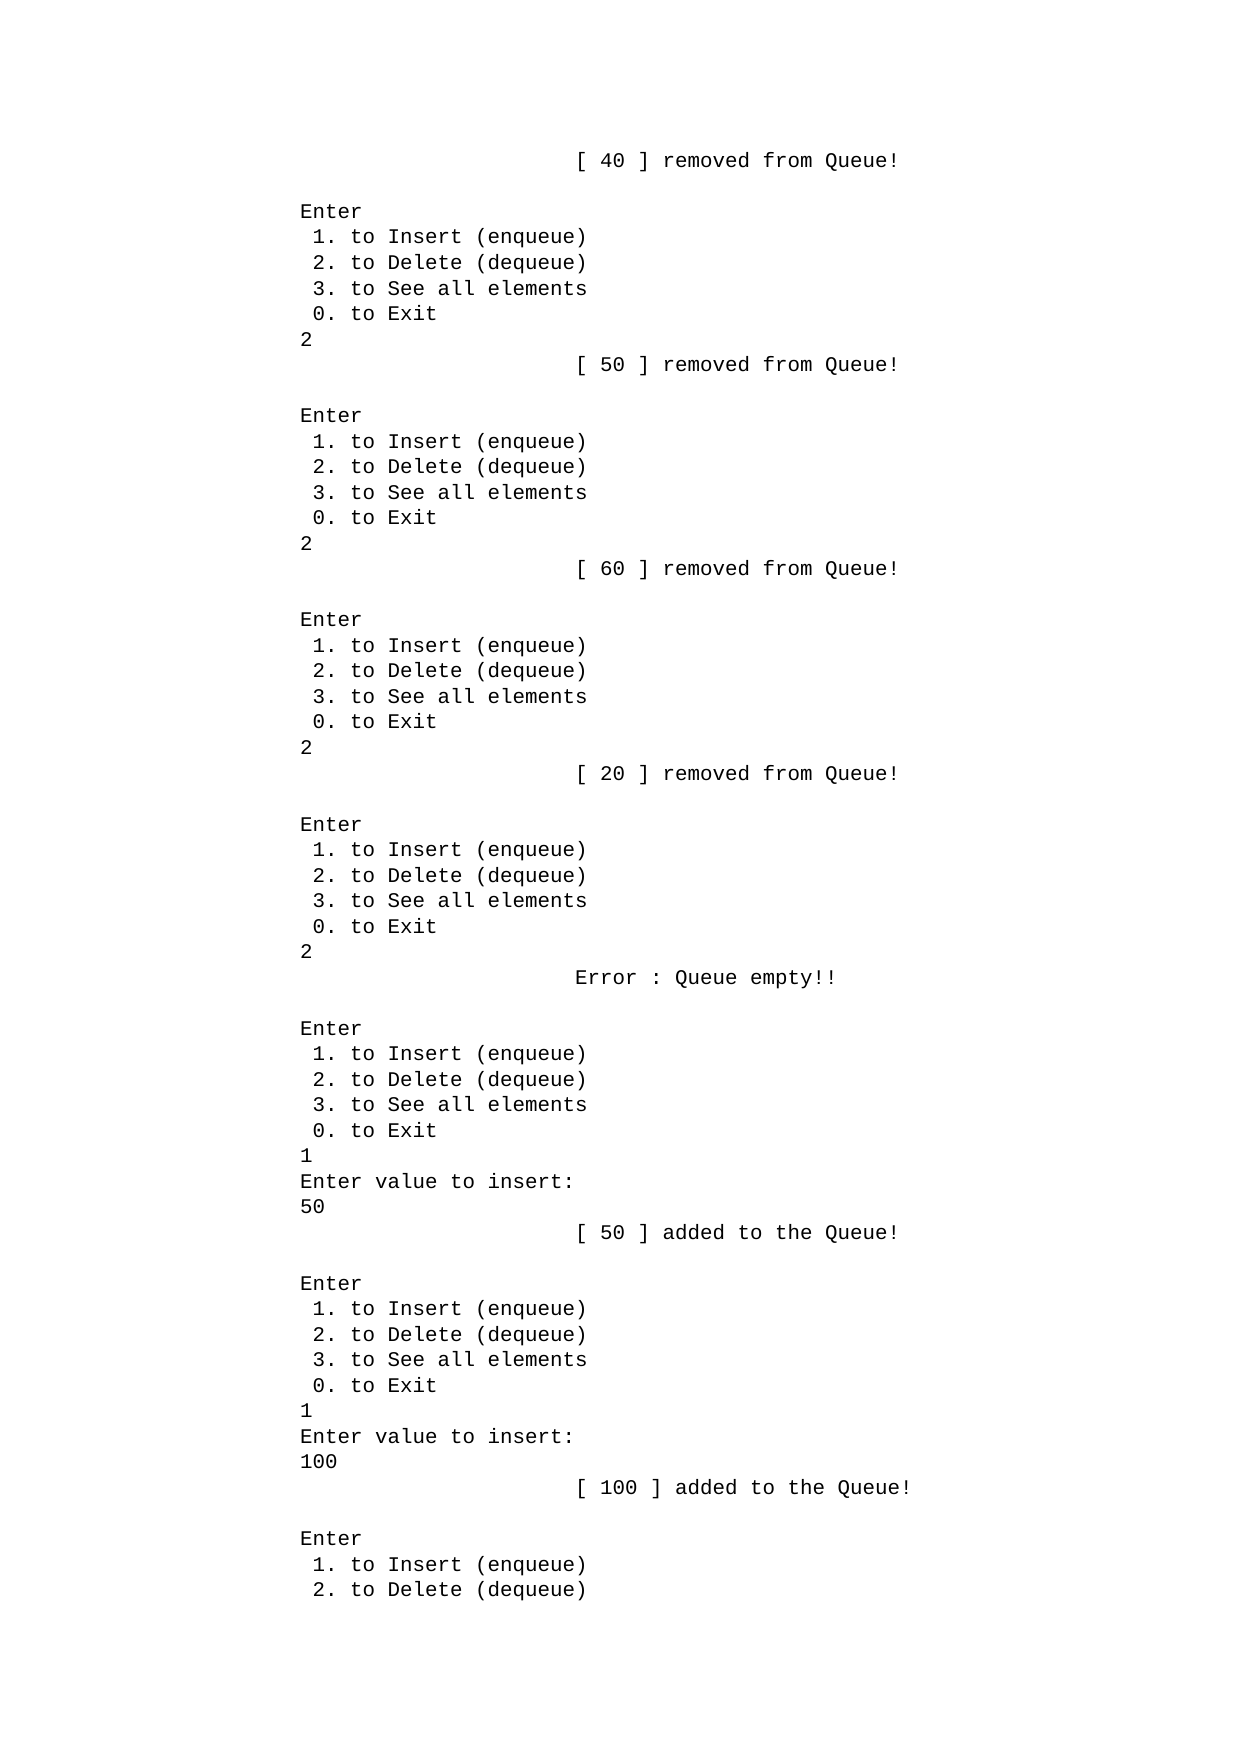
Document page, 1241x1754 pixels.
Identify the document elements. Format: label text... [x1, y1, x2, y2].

list 3. to See all elements [300, 278, 1090, 301]
list 2. to Delete (dequeue) [300, 456, 1090, 480]
list 2 [300, 737, 1090, 761]
list 2. to Delete (dequeue) [300, 1579, 1090, 1603]
list 0. to Exit [300, 1120, 1090, 1143]
list 1. to Insert (enqueue) [300, 839, 1090, 863]
list 0. to Exit [300, 507, 1090, 531]
list [ 50 ] removed from Queue! [300, 354, 1090, 378]
list 0. to Exit [300, 711, 1090, 735]
list 2. to Delete (dequeue) [300, 1069, 1090, 1092]
list 2. to Delete (dequeue) [300, 252, 1090, 276]
list 3. to See all elements [300, 890, 1090, 914]
list 1. to Insert (enqueue) [300, 1043, 1090, 1067]
list 50 [300, 1196, 1090, 1220]
list 3. to See all elements [300, 1094, 1090, 1118]
list Enter [300, 1273, 1090, 1297]
list 0. to Exit [300, 916, 1090, 939]
list [ 50 ] added to the Queue! [300, 1222, 1090, 1246]
list Enter value to insert: [300, 1426, 1090, 1450]
list Enter [300, 813, 1090, 837]
list 1. to Insert (enqueue) [300, 227, 1090, 250]
list Enter [300, 1528, 1090, 1552]
list 1. to Insert (enqueue) [300, 1554, 1090, 1577]
list 2. to Delete (dequeue) [300, 660, 1090, 684]
list 0. to Exit [300, 303, 1090, 327]
list Error : Queue empty!! [300, 967, 1090, 990]
list 1. to Insert (enqueue) [300, 431, 1090, 454]
list 2 [300, 533, 1090, 556]
list 2. to Delete (dequeue) [300, 864, 1090, 888]
list Enter [300, 609, 1090, 633]
list [ 60 ] removed from Queue! [300, 558, 1090, 582]
list 1 [300, 1401, 1090, 1424]
list [ 100 ] added to the Queue! [300, 1477, 1090, 1501]
list 100 [300, 1452, 1090, 1475]
list 2 [300, 329, 1090, 352]
list 1. to Insert (enqueue) [300, 635, 1090, 658]
list Enter [300, 1018, 1090, 1041]
list 3. to See all elements [300, 482, 1090, 505]
list Enter [300, 201, 1090, 225]
list 3. to See all elements [300, 686, 1090, 709]
list 1 [300, 1145, 1090, 1169]
list [ 40 ] removed from Queue! [300, 150, 1090, 174]
list 2 [300, 941, 1090, 965]
list Enter value to insert: [300, 1171, 1090, 1194]
list 2. to Delete (dequeue) [300, 1324, 1090, 1348]
list 0. to Exit [300, 1375, 1090, 1399]
list [ 20 ] removed from Queue! [300, 762, 1090, 786]
list Enter [300, 405, 1090, 429]
list 1. to Insert (enqueue) [300, 1298, 1090, 1322]
list 3. to See all elements [300, 1349, 1090, 1373]
